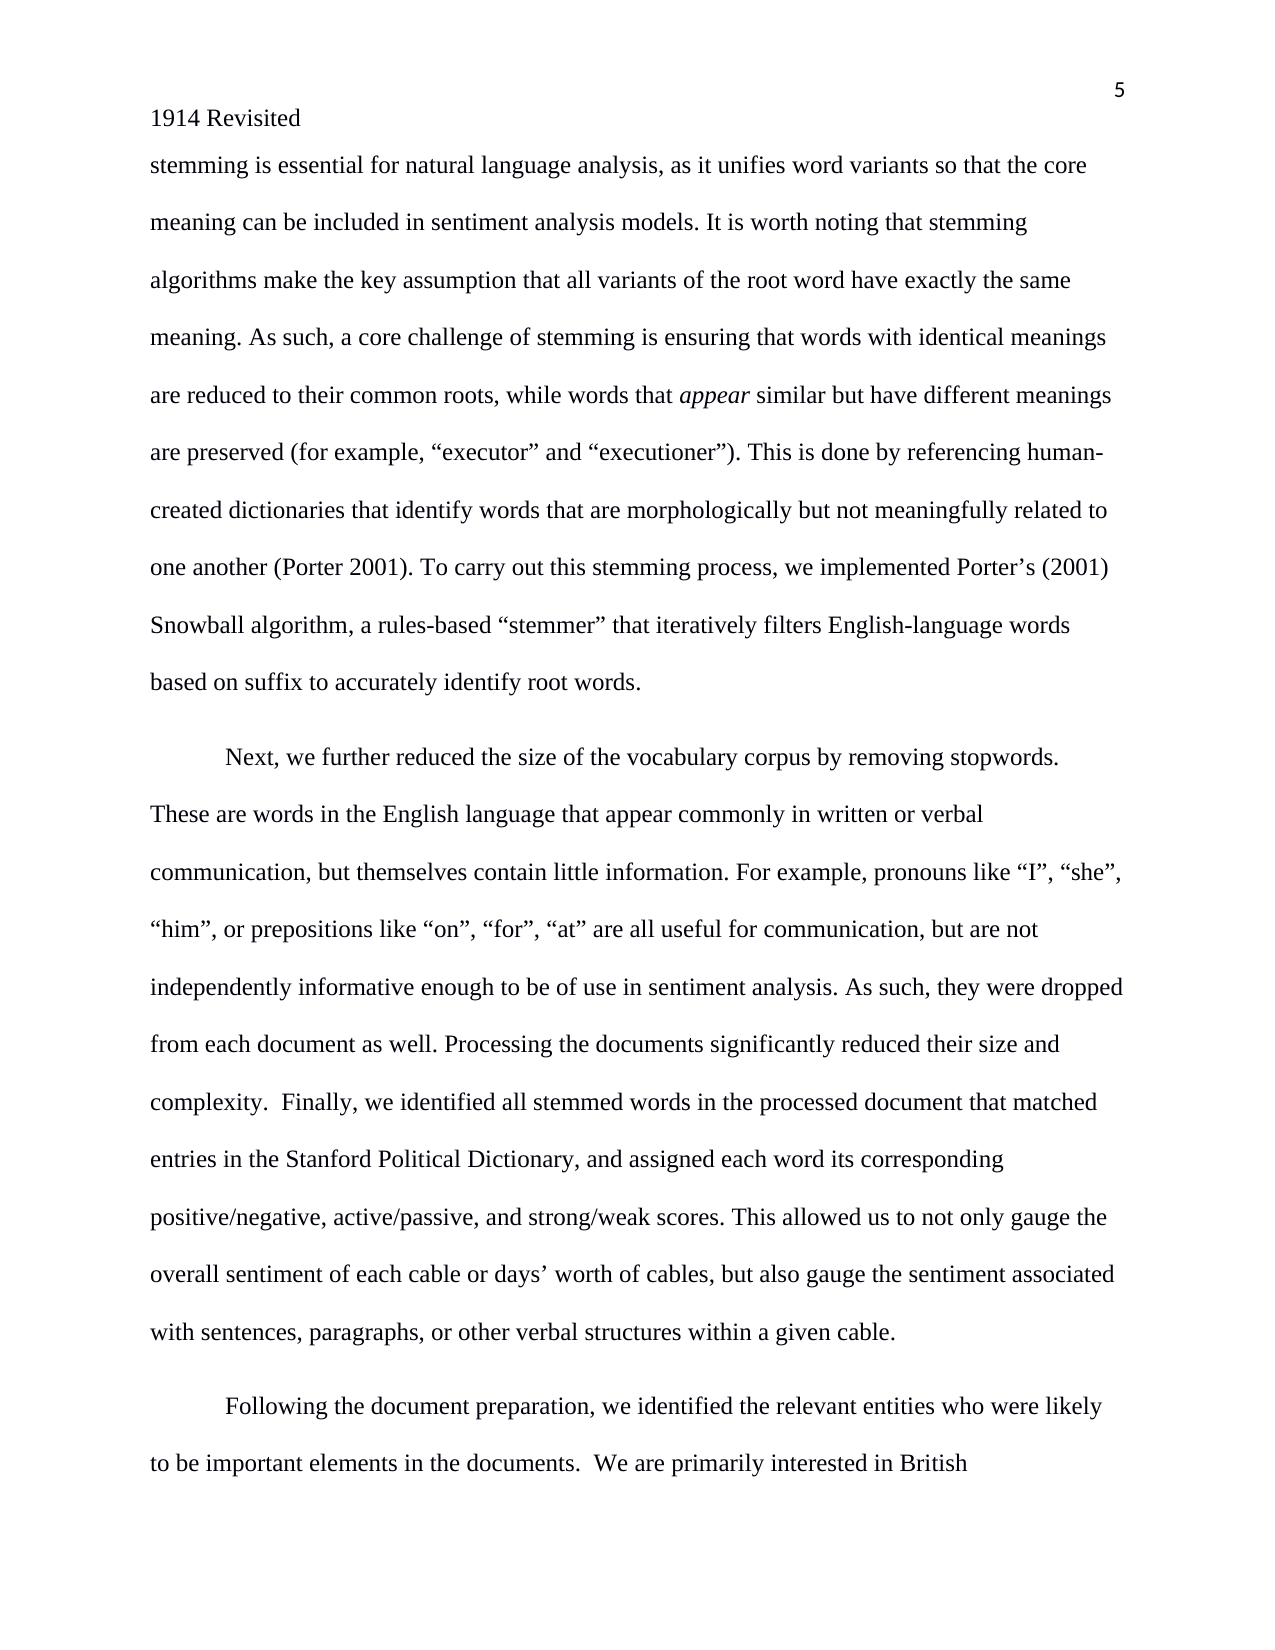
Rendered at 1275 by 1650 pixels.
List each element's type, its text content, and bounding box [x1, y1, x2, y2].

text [150, 1391, 1125, 1477]
text Next, we further reduced the size of the vocabulary corpus by removing stopwords. These are words in the English language that appear commonly in written or verbal communication, but themselves contain little information. For example, pronouns like “I”, “she”, “him”, or prepositions like “on”, “for”, “at” are all useful for communication, but are not independently informative enough to be of use in sentiment analysis. As such, they were dropped from each document as well. Processing the documents significantly reduced their size and complexity. Finally, we identified all stemmed words in the processed document that matched entries in the Stanford Political Dictionary, and assigned each word its corresponding positive/negative, active/passive, and strong/weak scores. This allowed us to not only gauge the overall sentiment of each cable or days’ worth of cables, but also gauge the sentiment associated with sentences, paragraphs, or other verbal structures within a given cable. [150, 742, 1125, 1345]
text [150, 150, 1125, 696]
